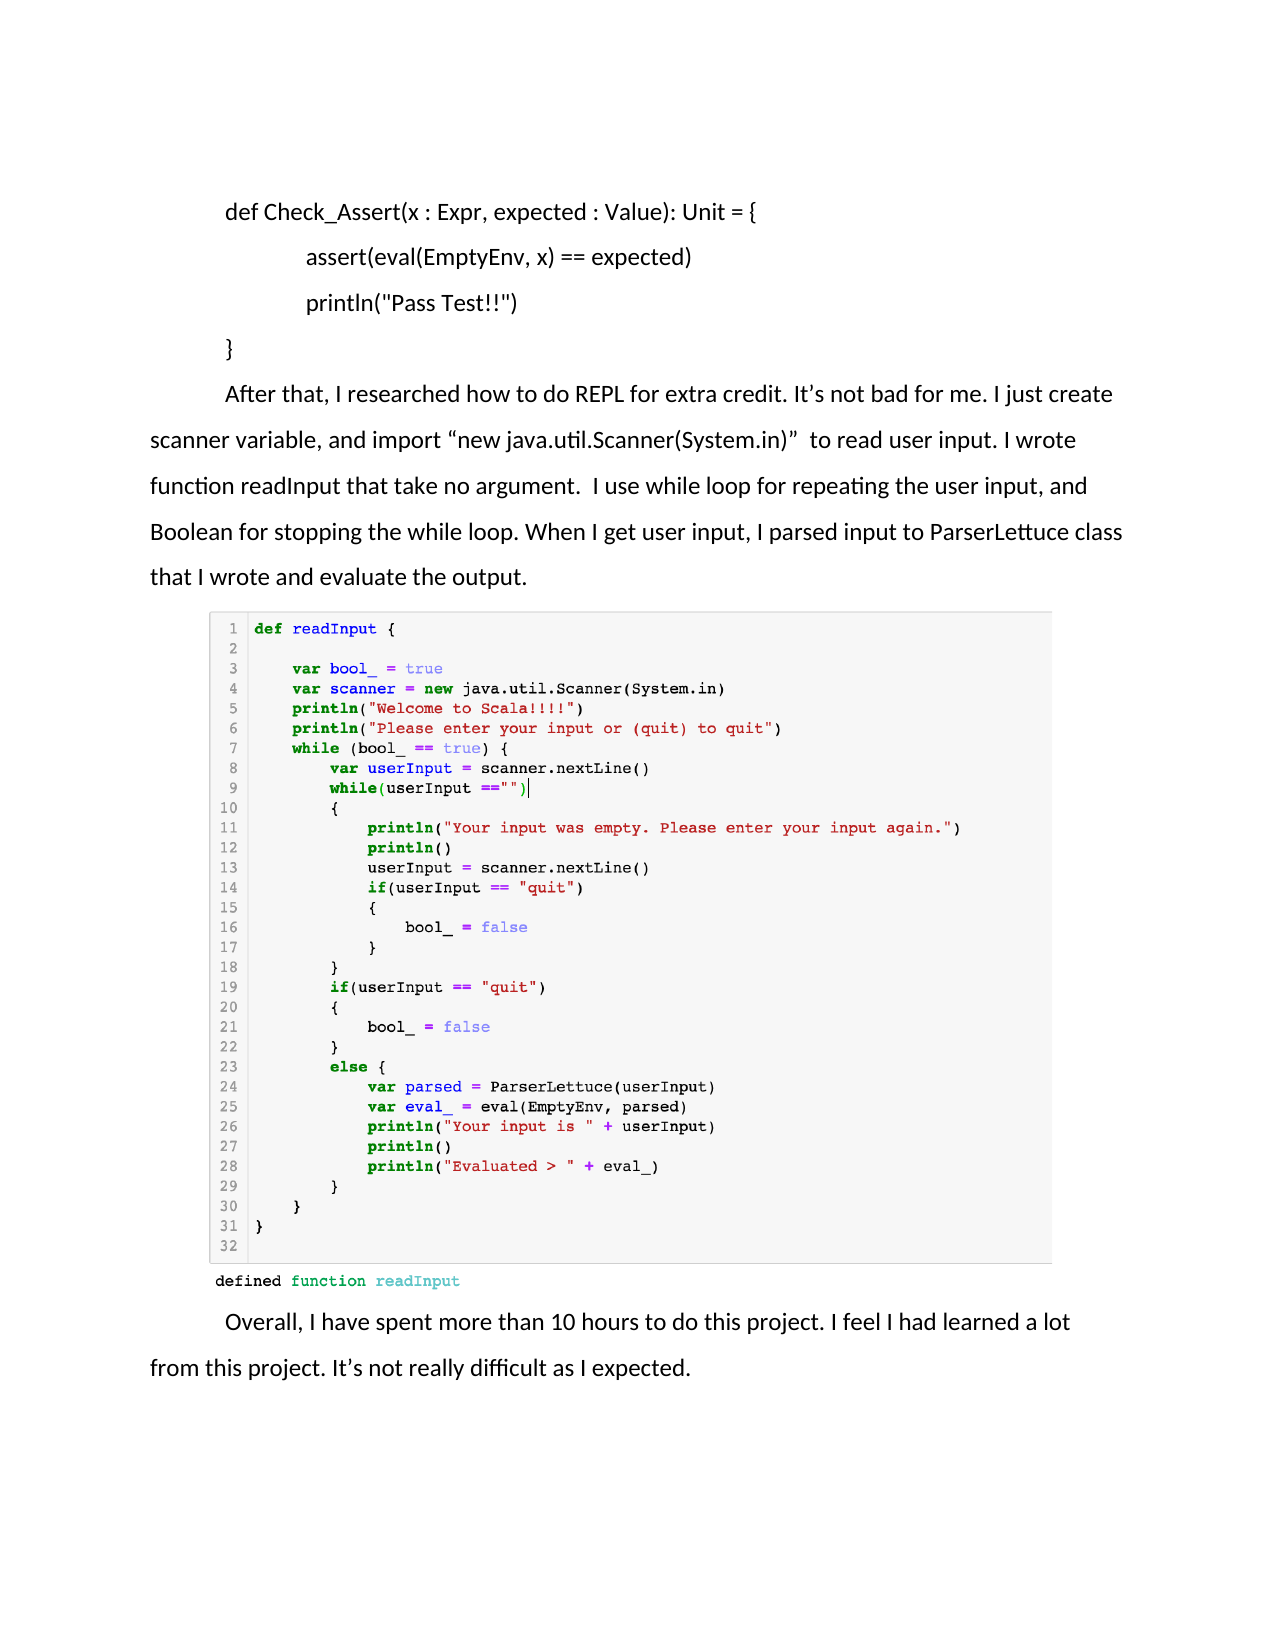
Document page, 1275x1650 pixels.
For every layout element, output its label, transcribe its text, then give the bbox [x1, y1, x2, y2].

text assert(eval(EmptyEnv, x) == expected) [150, 241, 1125, 272]
text def Check_Assert(x : Expr, expected : Value): Unit = { [150, 196, 1125, 226]
text After that, I researched how to do REPL for extra credit. It’s not bad for me. I just create scanner variable, and import “new java.util.Scanner(System.in)” to read user input. I wrote function readInput that take no argument. I use while loop for repeating the user input, and Boolean for stopping the while loop. When I get user input, I parsed input to ParserLettuce class that I wrote and evaluate the output. [150, 379, 1125, 592]
text Overall, I have spent more than 10 hours to do this project. I feel I had learned a lot from this project. It’s not really difficult as I expected. [150, 927, 1125, 1383]
picture [200, 607, 1053, 1292]
text println("Pass Test!!") [150, 287, 1125, 318]
text } [150, 333, 1125, 363]
